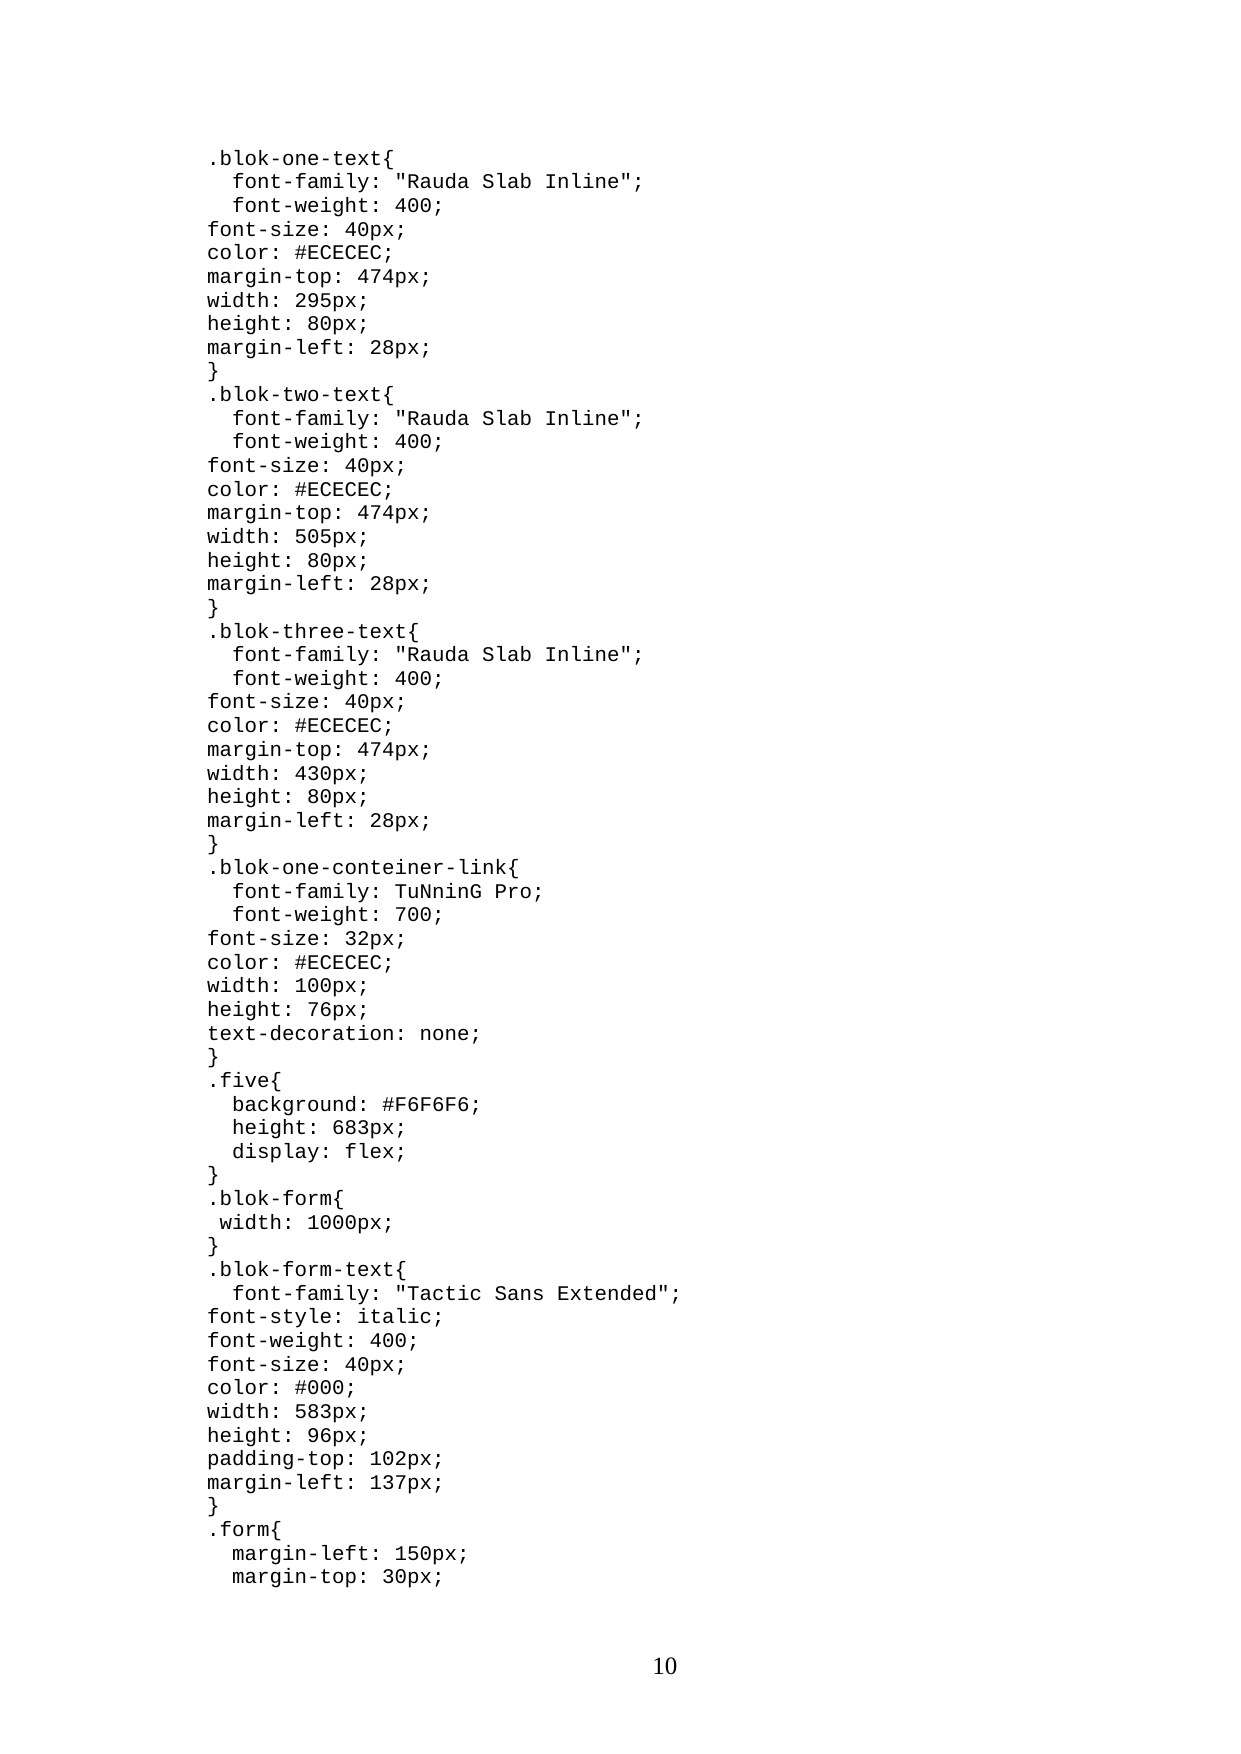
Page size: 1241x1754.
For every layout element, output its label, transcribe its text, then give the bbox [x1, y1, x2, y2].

text width: 100px; [207, 975, 1116, 999]
text height: 96px; [207, 1424, 1116, 1448]
text font-size: 40px; [207, 1354, 1116, 1377]
text margin-left: 28px; [207, 810, 1116, 833]
text } [207, 833, 1116, 857]
text color: #000; [207, 1377, 1116, 1401]
text padding-top: 102px; [207, 1448, 1116, 1472]
text .blok-form{ [207, 1188, 1116, 1212]
text } [207, 597, 1116, 621]
text height: 76px; [207, 999, 1116, 1023]
text margin-left: 28px; [207, 573, 1116, 597]
text font-weight: 700; [207, 904, 1116, 928]
text font-family: "Rauda Slab Inline"; [207, 644, 1116, 668]
text font-size: 40px; [207, 692, 1116, 715]
text height: 80px; [207, 313, 1116, 337]
text } [207, 1235, 1116, 1259]
text width: 295px; [207, 289, 1116, 313]
text width: 505px; [207, 526, 1116, 550]
text margin-top: 474px; [207, 502, 1116, 526]
text font-style: italic; [207, 1306, 1116, 1330]
text .blok-two-text{ [207, 384, 1116, 408]
text .blok-three-text{ [207, 621, 1116, 644]
text font-weight: 400; [207, 1330, 1116, 1354]
text margin-left: 137px; [207, 1472, 1116, 1496]
text color: #ECECEC; [207, 715, 1116, 739]
text display: flex; [207, 1141, 1116, 1164]
text font-family: TuNninG Pro; [207, 881, 1116, 904]
text font-weight: 400; [207, 431, 1116, 455]
text font-weight: 400; [207, 195, 1116, 219]
text width: 583px; [207, 1401, 1116, 1424]
text .blok-form-text{ [207, 1259, 1116, 1283]
text font-family: "Rauda Slab Inline"; [207, 171, 1116, 195]
text } [207, 1496, 1116, 1519]
text font-family: "Rauda Slab Inline"; [207, 408, 1116, 431]
text color: #ECECEC; [207, 479, 1116, 502]
text margin-left: 28px; [207, 337, 1116, 361]
text width: 1000px; [207, 1212, 1116, 1235]
text } [207, 361, 1116, 384]
text margin-top: 474px; [207, 739, 1116, 762]
text height: 683px; [207, 1117, 1116, 1141]
text background: #F6F6F6; [207, 1093, 1116, 1117]
text width: 430px; [207, 762, 1116, 786]
text margin-left: 150px; [207, 1543, 1116, 1566]
text } [207, 1046, 1116, 1070]
text .five{ [207, 1070, 1116, 1093]
text color: #ECECEC; [207, 242, 1116, 266]
text font-weight: 400; [207, 668, 1116, 692]
text text-decoration: none; [207, 1023, 1116, 1046]
text .form{ [207, 1519, 1116, 1543]
text color: #ECECEC; [207, 952, 1116, 975]
text font-size: 40px; [207, 219, 1116, 242]
text font-family: "Tactic Sans Extended"; [207, 1283, 1116, 1306]
text .blok-one-text{ [207, 148, 1116, 171]
text height: 80px; [207, 786, 1116, 810]
text font-size: 32px; [207, 928, 1116, 952]
text font-size: 40px; [207, 455, 1116, 479]
text height: 80px; [207, 550, 1116, 573]
text margin-top: 474px; [207, 266, 1116, 289]
text margin-top: 30px; [207, 1566, 1116, 1590]
text } [207, 1164, 1116, 1188]
text .blok-one-conteiner-link{ [207, 857, 1116, 881]
